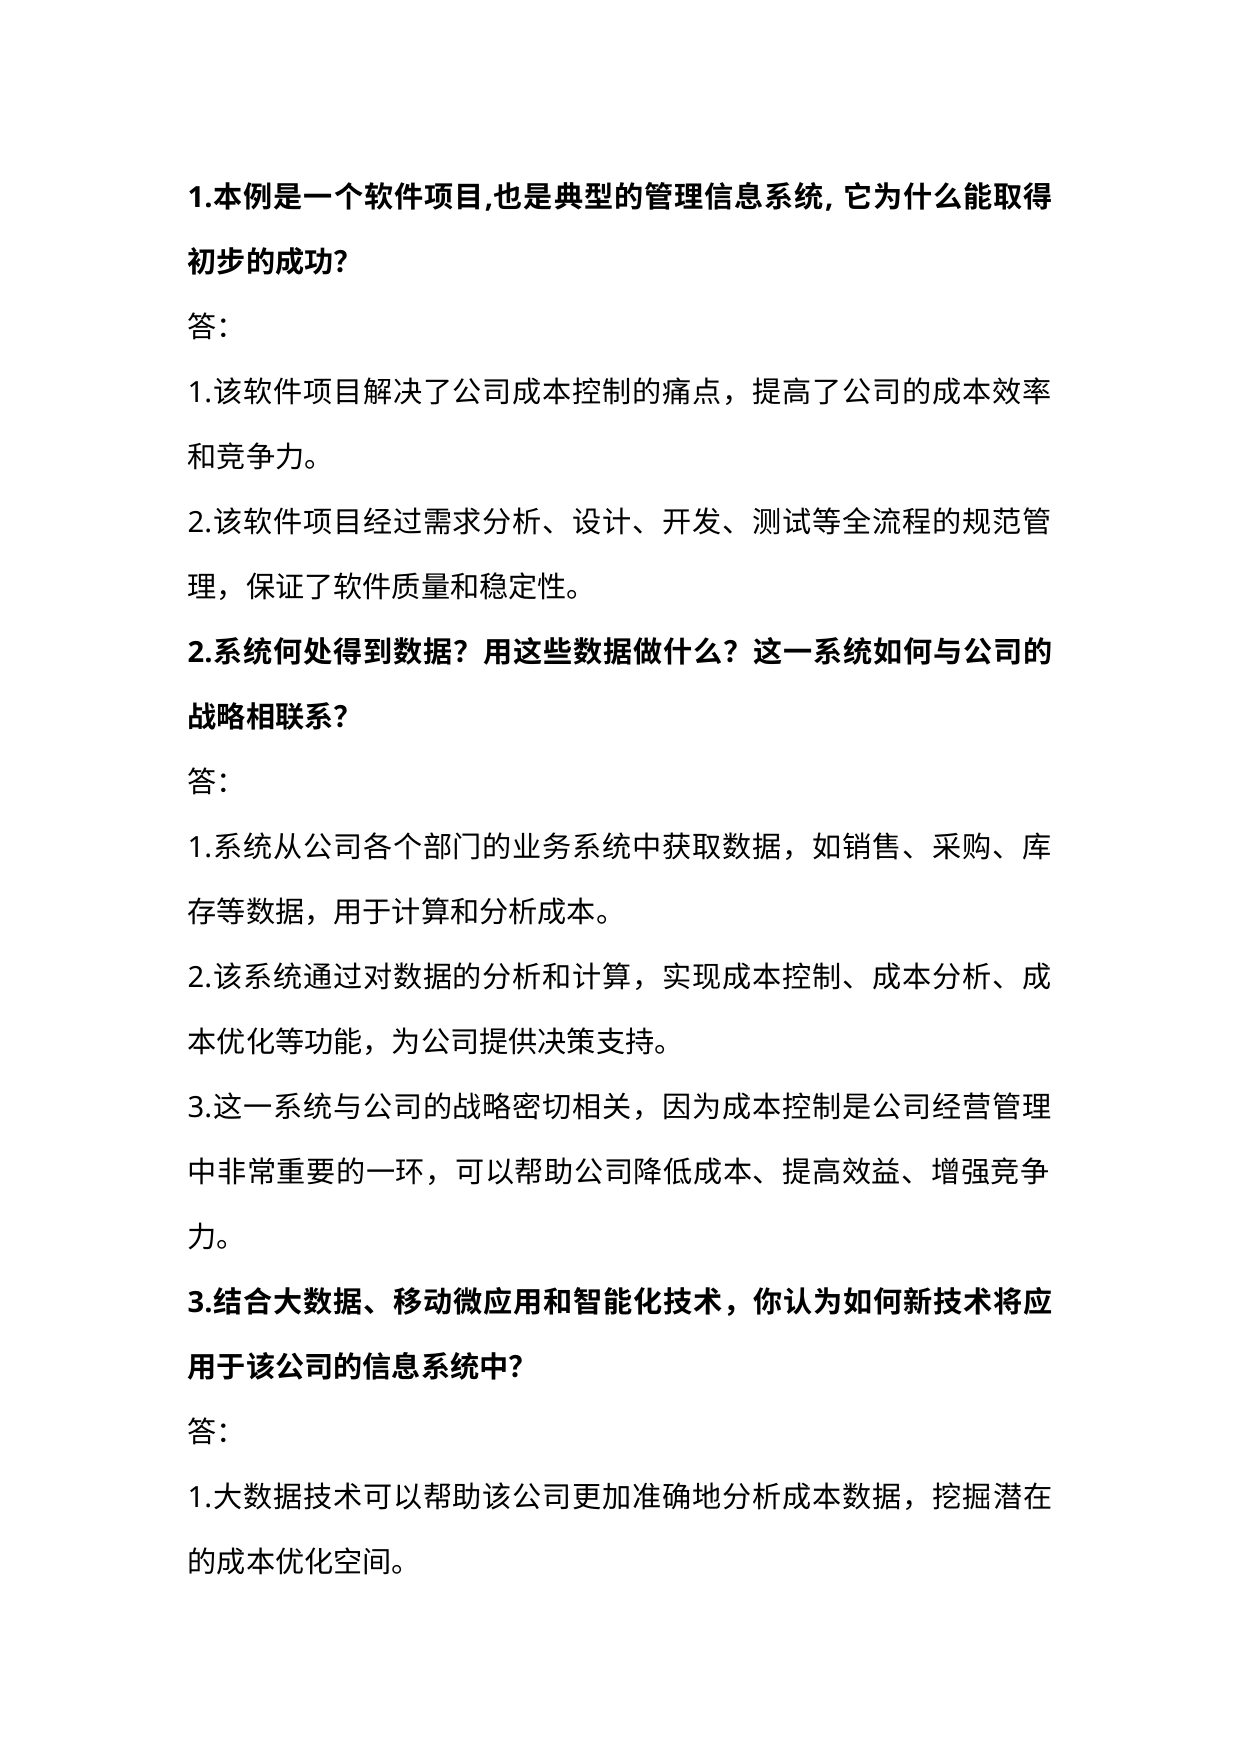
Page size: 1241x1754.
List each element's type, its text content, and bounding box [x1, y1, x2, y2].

text 答： [187, 747, 1053, 812]
text 2.该软件项目经过需求分析、设计、开发、测试等全流程的规范管理，保证了软件质量和稳定性。 [187, 487, 1053, 617]
text 3.结合大数据、移动微应用和智能化技术，你认为如何新技术将应用于该公司的信息系统中？ [187, 1267, 1053, 1397]
text 1.系统从公司各个部门的业务系统中获取数据，如销售、采购、库存等数据，用于计算和分析成本。 [187, 812, 1053, 942]
text 1.大数据技术可以帮助该公司更加准确地分析成本数据，挖掘潜在的成本优化空间。 [187, 1462, 1053, 1592]
text 1.该软件项目解决了公司成本控制的痛点，提高了公司的成本效率和竞争力。 [187, 357, 1053, 487]
text 3.这一系统与公司的战略密切相关，因为成本控制是公司经营管理中非常重要的一环，可以帮助公司降低成本、提高效益、增强竞争力。 [187, 1072, 1053, 1267]
text 1.本例是一个软件项目,也是典型的管理信息系统, 它为什么能取得初步的成功？ [187, 162, 1053, 292]
text 答： [187, 1397, 1053, 1462]
text 2.系统何处得到数据？用这些数据做什么？这一系统如何与公司的战略相联系？ [187, 617, 1053, 747]
text 答： [187, 292, 1053, 357]
text 2.该系统通过对数据的分析和计算，实现成本控制、成本分析、成本优化等功能，为公司提供决策支持。 [187, 942, 1053, 1072]
